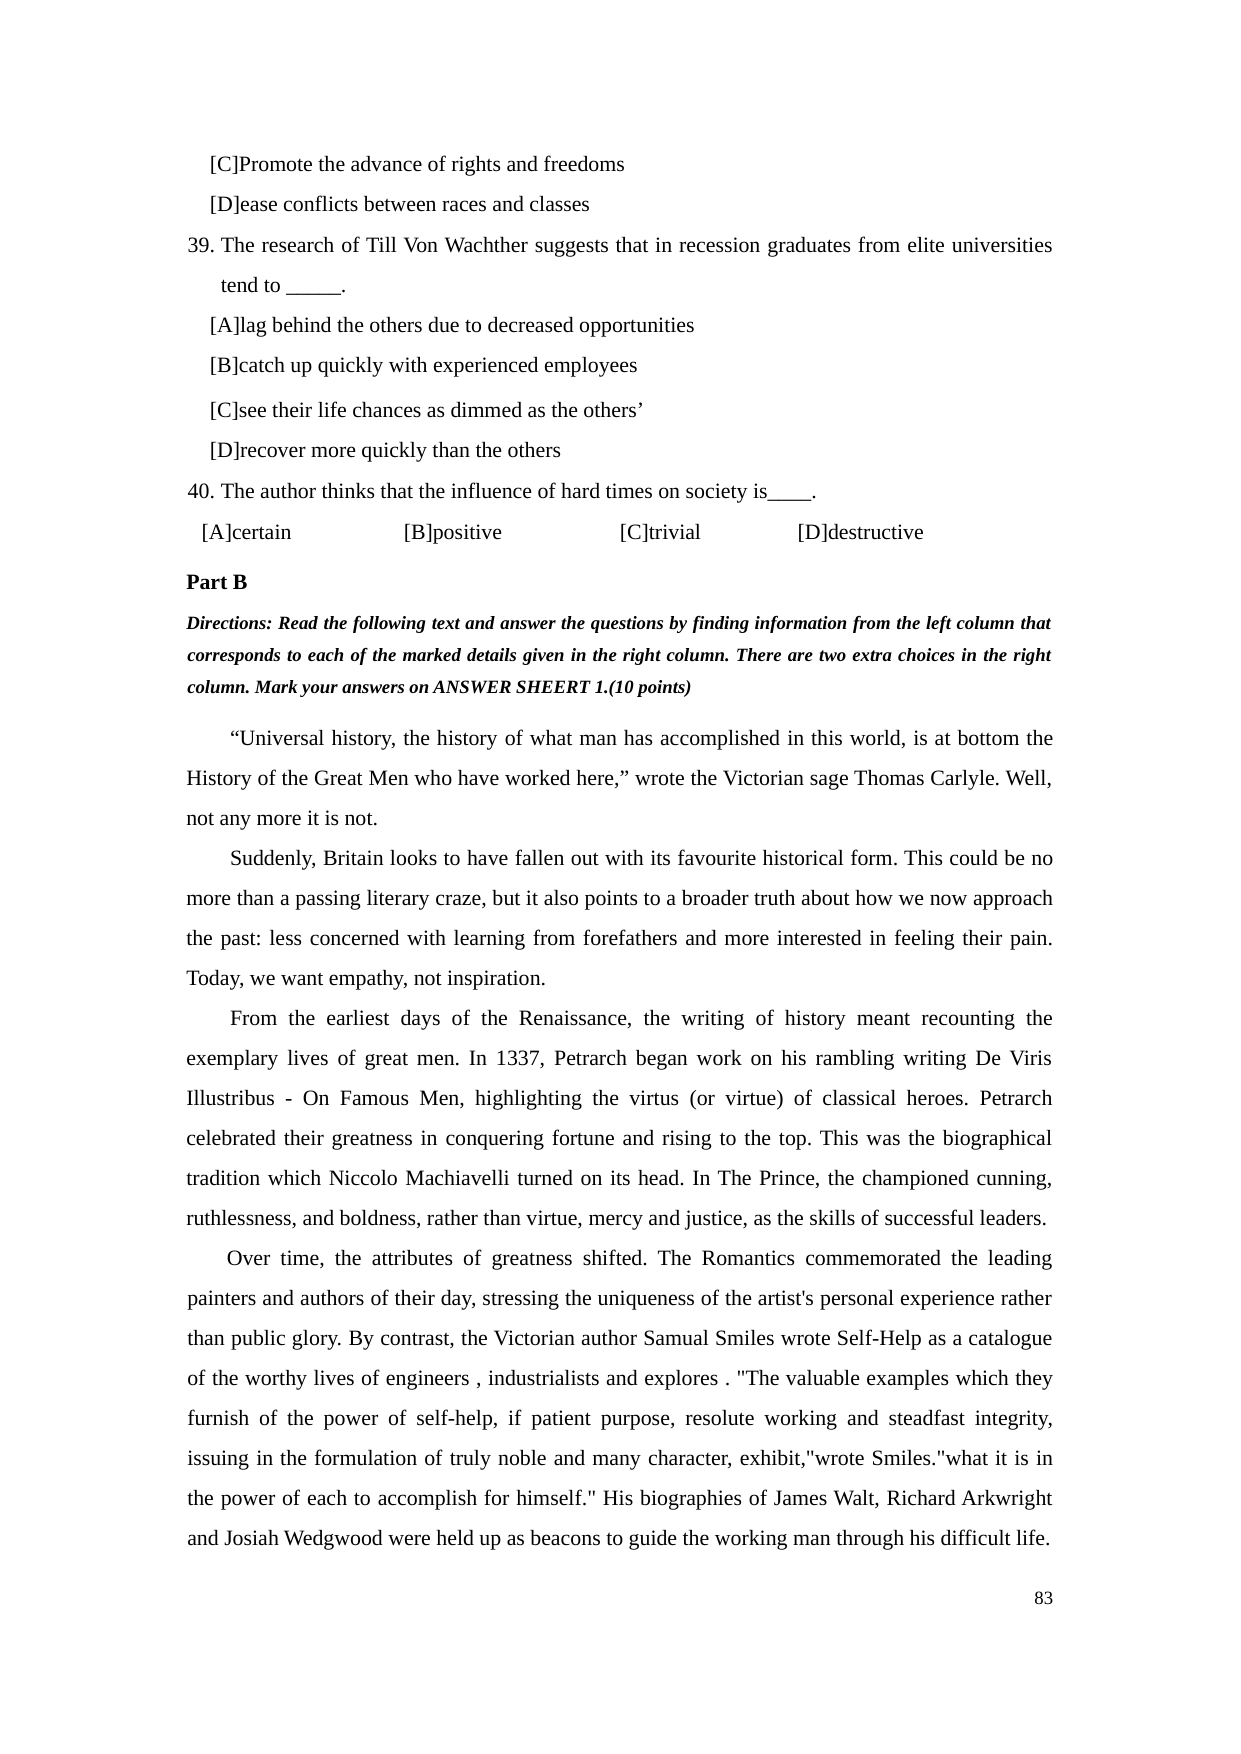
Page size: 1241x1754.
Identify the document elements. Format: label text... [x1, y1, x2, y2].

list The author thinks that the influence of hard times on society is____. [187, 478, 1054, 503]
text Directions: Read the following text and answer the questions by finding information from the left column that corresponds to each of the marked details given in the right column. There are two extra choices in the right column. Mark your answers on ANSWER SHEERT 1.(10 points) [186, 612, 1054, 697]
text [D]ease conflicts between races and classes [209, 191, 1054, 216]
text [D]recover more quickly than the others [209, 437, 1054, 463]
text [A]lag behind the others due to decreased opportunities [209, 312, 1054, 337]
list The research of Till Von Wachther suggests that in recession graduates from elite universities tend to _____. [187, 232, 1054, 297]
text Over time, the attributes of greatness shifted. The Romantics commemorated the leading painters and authors of their day, stressing the uniqueness of the artist's personal experience rather than public glory. By contrast, the Victorian author Samual Smiles wrote Self-Help as a catalogue of the worthy lives of engineers , industrialists and explores . "The valuable examples which they furnish of the power of self-help, if patient purpose, resolute working and steadfast integrity, issuing in the formulation of truly noble and many character, exhibit,"wrote Smiles."what it is in the power of each to accomplish for himself." His biographies of James Walt, Richard Arkwright and Josiah Wedgwood were held up as beacons to guide the working man through his difficult life. [186, 1245, 1054, 1550]
text [C]Promote the advance of rights and freedoms [209, 151, 1054, 176]
text [C]see their life chances as dimmed as the others’ [209, 397, 1054, 422]
text Suddenly, Britain looks to have fallen out with its favourite historical form. This could be no more than a passing literary craze, but it also points to a broader truth about how we now approach the past: less concerned with learning from forefathers and more interested in feeling their pain. Today, we want empathy, not inspiration. [186, 845, 1054, 990]
subtitle Part B [186, 569, 1079, 594]
text [A]certain [B]positive [C]trivial [D]destructive [187, 519, 1079, 544]
text From the earliest days of the Renaissance, the writing of history meant recounting the exemplary lives of great men. In 1337, Petrarch began work on his rambling writing De Viris Illustribus - On Famous Men, highlighting the virtus (or virtue) of classical heroes. Petrarch celebrated their greatness in conquering fortune and rising to the top. This was the biographical tradition which Niccolo Machiavelli turned on its head. In The Prince, the championed cunning, ruthlessness, and boldness, rather than virtue, mercy and justice, as the skills of successful leaders. [186, 1005, 1054, 1230]
text “Universal history, the history of what man has accomplished in this world, is at bottom the History of the Great Men who have worked here,” wrote the Victorian sage Thomas Carlyle. Well, not any more it is not. [186, 725, 1054, 830]
text [B]catch up quickly with experienced employees [209, 352, 1054, 377]
